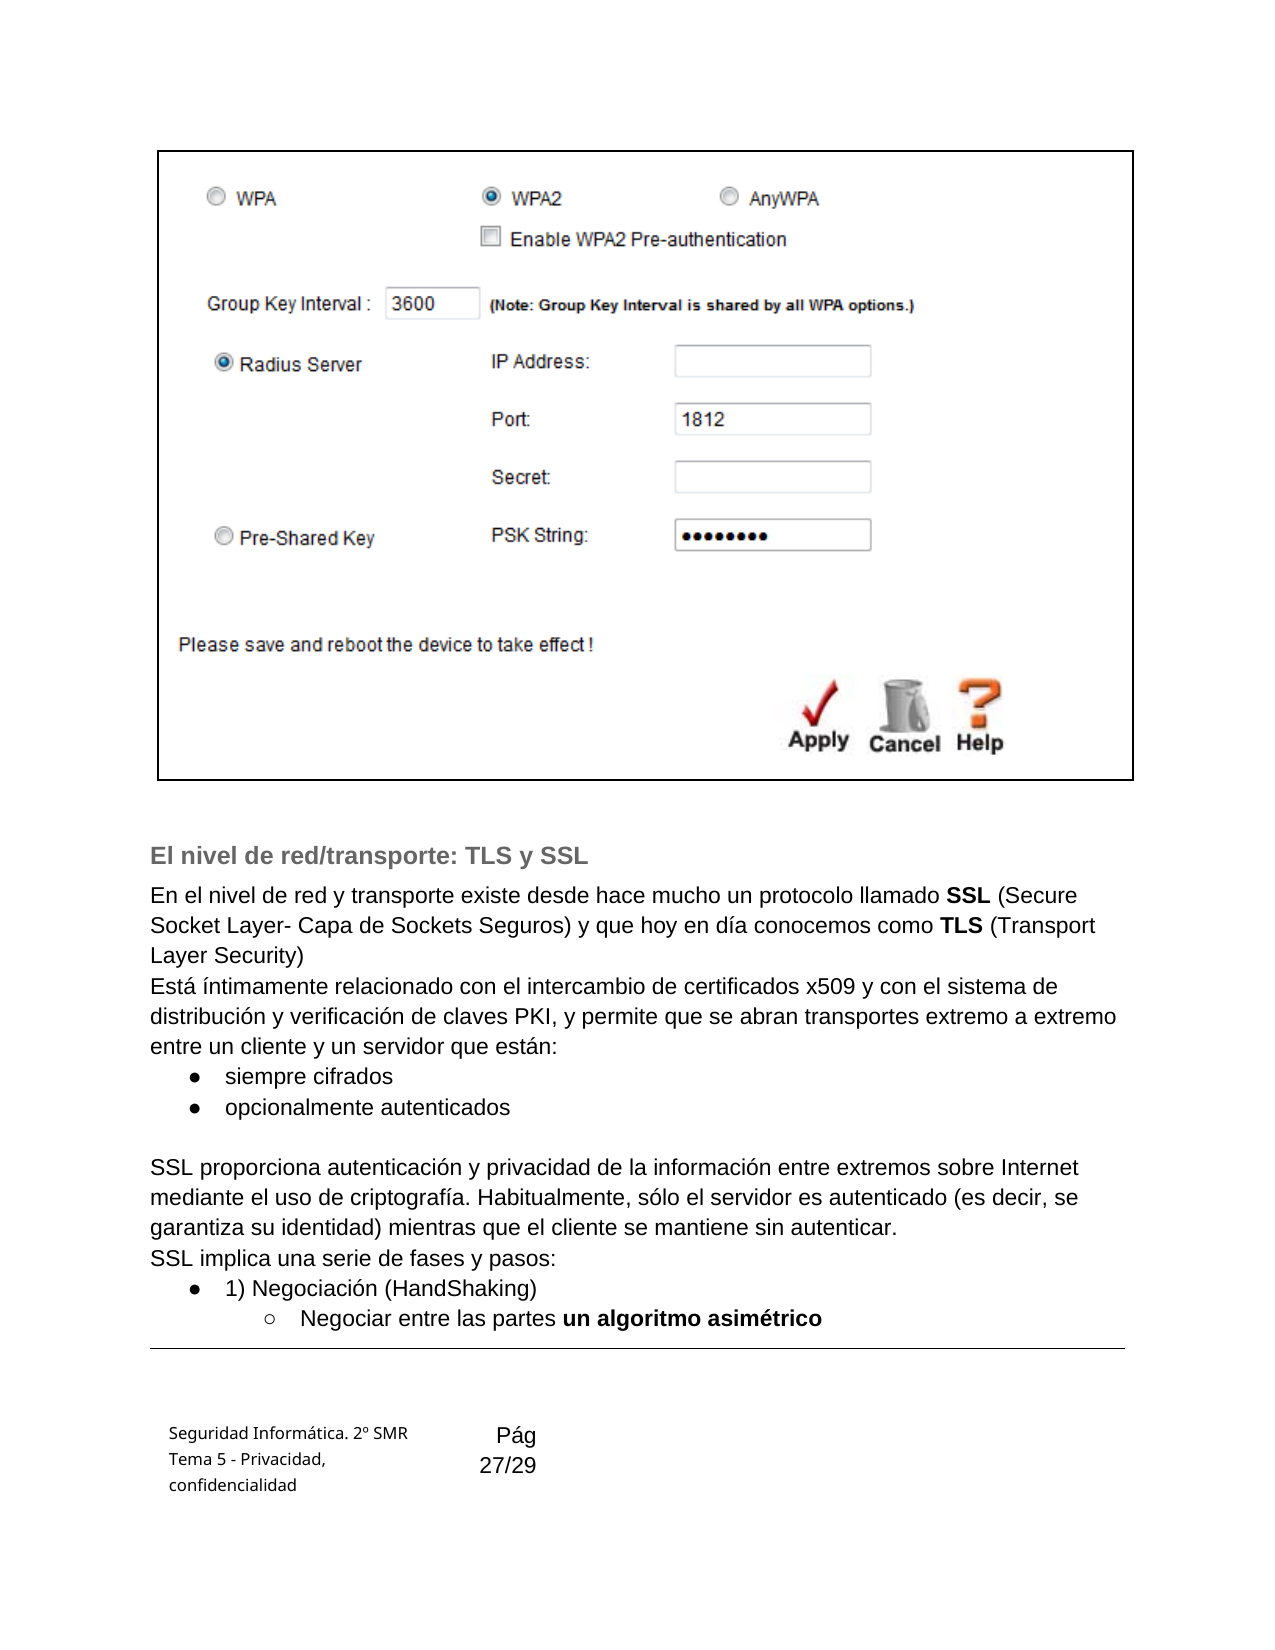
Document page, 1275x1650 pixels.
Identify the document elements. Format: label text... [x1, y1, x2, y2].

text Está íntimamente relacionado con el intercambio de certificados x509 y con el sistema de distribución y verificación de claves PKI, y permite que se abran transportes extremo a extremo entre un cliente y un servidor que están: [150, 973, 1125, 1059]
text SSL implica una serie de fases y pasos: [150, 1244, 1125, 1271]
text SSL proporciona autenticación y privacidad de la información entre extremos sobre Internet mediante el uso de criptografía. Habitualmente, sólo el servidor es autenticado (es decir, se garantiza su identidad) mientras que el cliente se mantiene sin autenticar. [150, 1154, 1125, 1241]
list opcionalmente autenticados [188, 1093, 1125, 1120]
text En el nivel de red y transporte existe desde hace mucho un protocolo llamado SSL (Secure Socket Layer- Capa de Sockets Seguros) y que hoy en día conocemos como TLS (Transport Layer Security) [150, 882, 1125, 969]
subtitle El nivel de red/transporte: TLS y SSL [150, 841, 1125, 869]
table_header [159, 152, 1132, 779]
picture [168, 162, 1019, 769]
list 1) Negociación (HandShaking) [188, 1275, 1125, 1301]
list siempre cifrados [188, 1063, 1125, 1089]
list Negociar entre las partes un algoritmo asimétrico [263, 1305, 1125, 1331]
